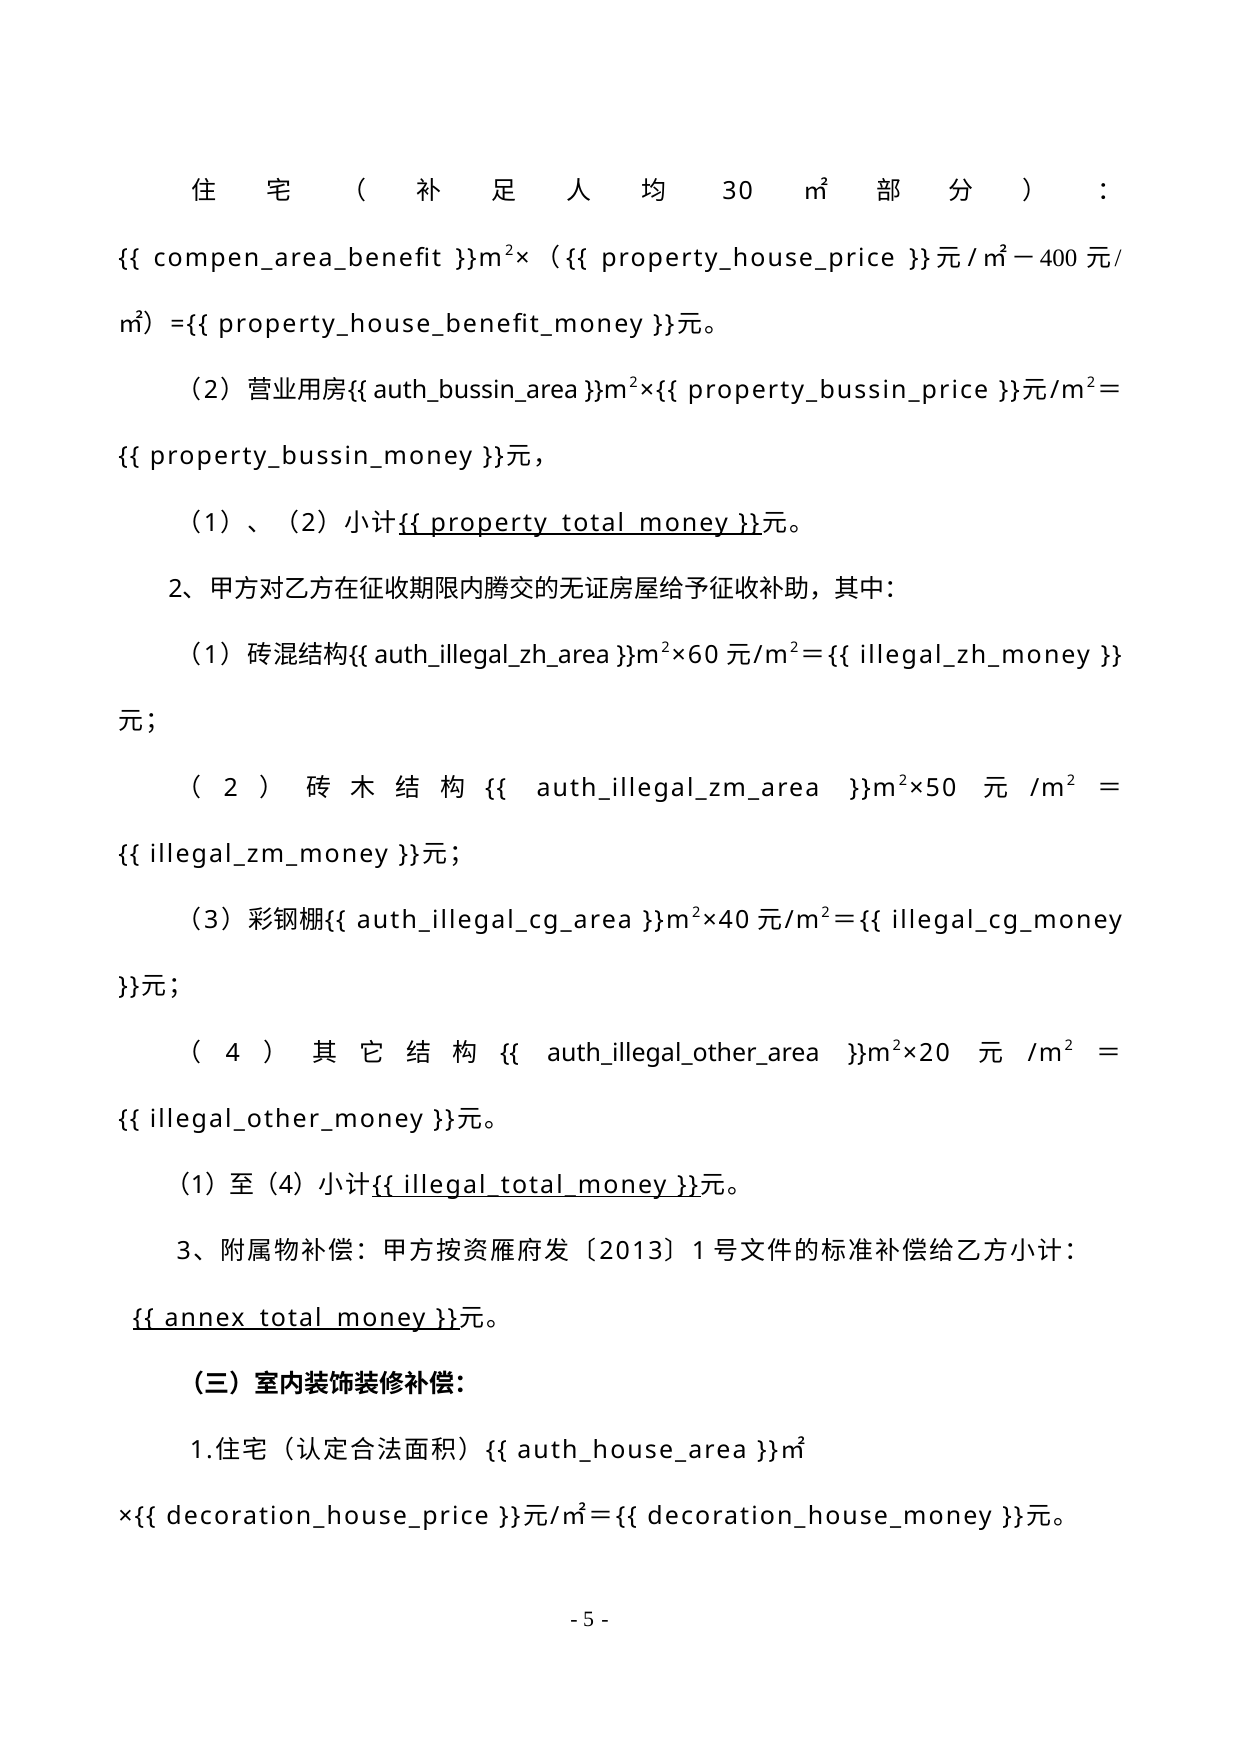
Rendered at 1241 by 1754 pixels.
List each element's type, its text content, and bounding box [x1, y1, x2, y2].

text 住宅（补足人均30㎡部分）：{{ compen_area_benefit }}m2×（{{ property_house_price }}元/㎡－400元/㎡）={{ property_house_benefit_money }}元。 [118, 156, 1122, 354]
text 1.住宅（认定合法面积）{{ auth_house_area }}㎡×{{ decoration_house_price }}元/㎡＝{{ decoration_house_money }}元。 [118, 1414, 1122, 1547]
text （2）营业用房{{ auth_bussin_area }}m2×{{ property_bussin_price }}元/m2＝{{ property_bussin_money }}元， [118, 354, 1122, 487]
text （1）至（4）小计{{ illegal_total_money }}元。 [118, 1149, 1122, 1216]
text 2、甲方对乙方在征收期限内腾交的无证房屋给予征收补助，其中： [118, 553, 1122, 619]
text （3）彩钢棚{{ auth_illegal_cg_area }}m2×40元/m2＝{{ illegal_cg_money }}元； [118, 884, 1122, 1017]
text （1）砖混结构{{ auth_illegal_zh_area }}m2×60元/m2＝{{ illegal_zh_money }}元； [118, 619, 1122, 752]
text {{ annex_total_money }}元。 [118, 1282, 1122, 1348]
text （4）其它结构{{ auth_illegal_other_area }}m2×20元/m2＝{{ illegal_other_money }}元。 [118, 1017, 1122, 1149]
text （1）、（2）小计{{ property_total_money }}元。 [118, 487, 1122, 553]
text （2）砖木结构{{ auth_illegal_zm_area }}m2×50元/m2＝{{ illegal_zm_money }}元； [118, 752, 1122, 884]
text 3、附属物补偿：甲方按资雁府发〔2013〕1号文件的标准补偿给乙方小计： [118, 1216, 1122, 1282]
text （三）室内装饰装修补偿： [118, 1348, 1122, 1414]
